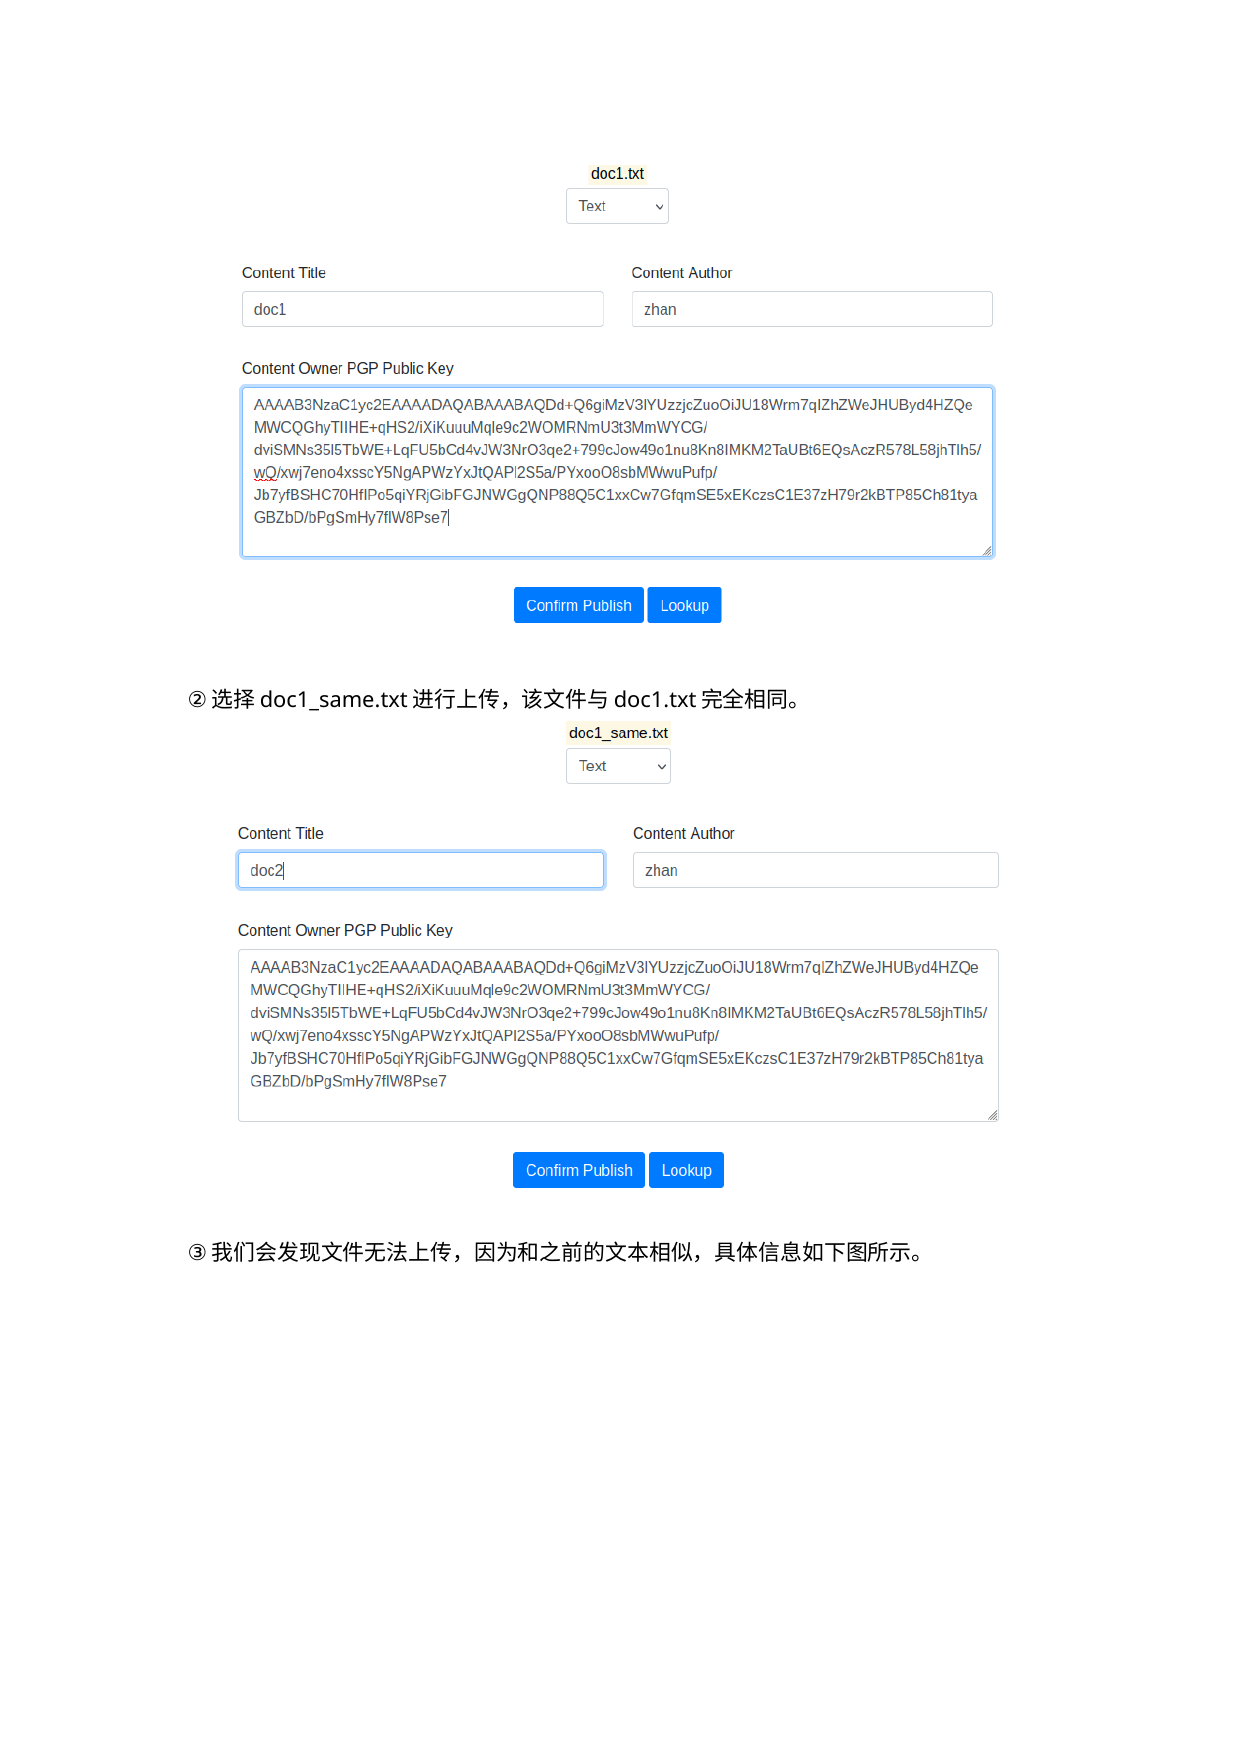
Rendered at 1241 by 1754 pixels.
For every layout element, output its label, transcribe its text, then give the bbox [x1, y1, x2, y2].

picture [215, 714, 1025, 1190]
text ②选择doc1_same.txt进行上传，该文件与doc1.txt完全相同。 [187, 682, 1053, 714]
text ③我们会发现文件无法上传，因为和之前的文本相似，具体信息如下图所示。 [187, 1234, 1053, 1267]
picture [222, 165, 1018, 631]
